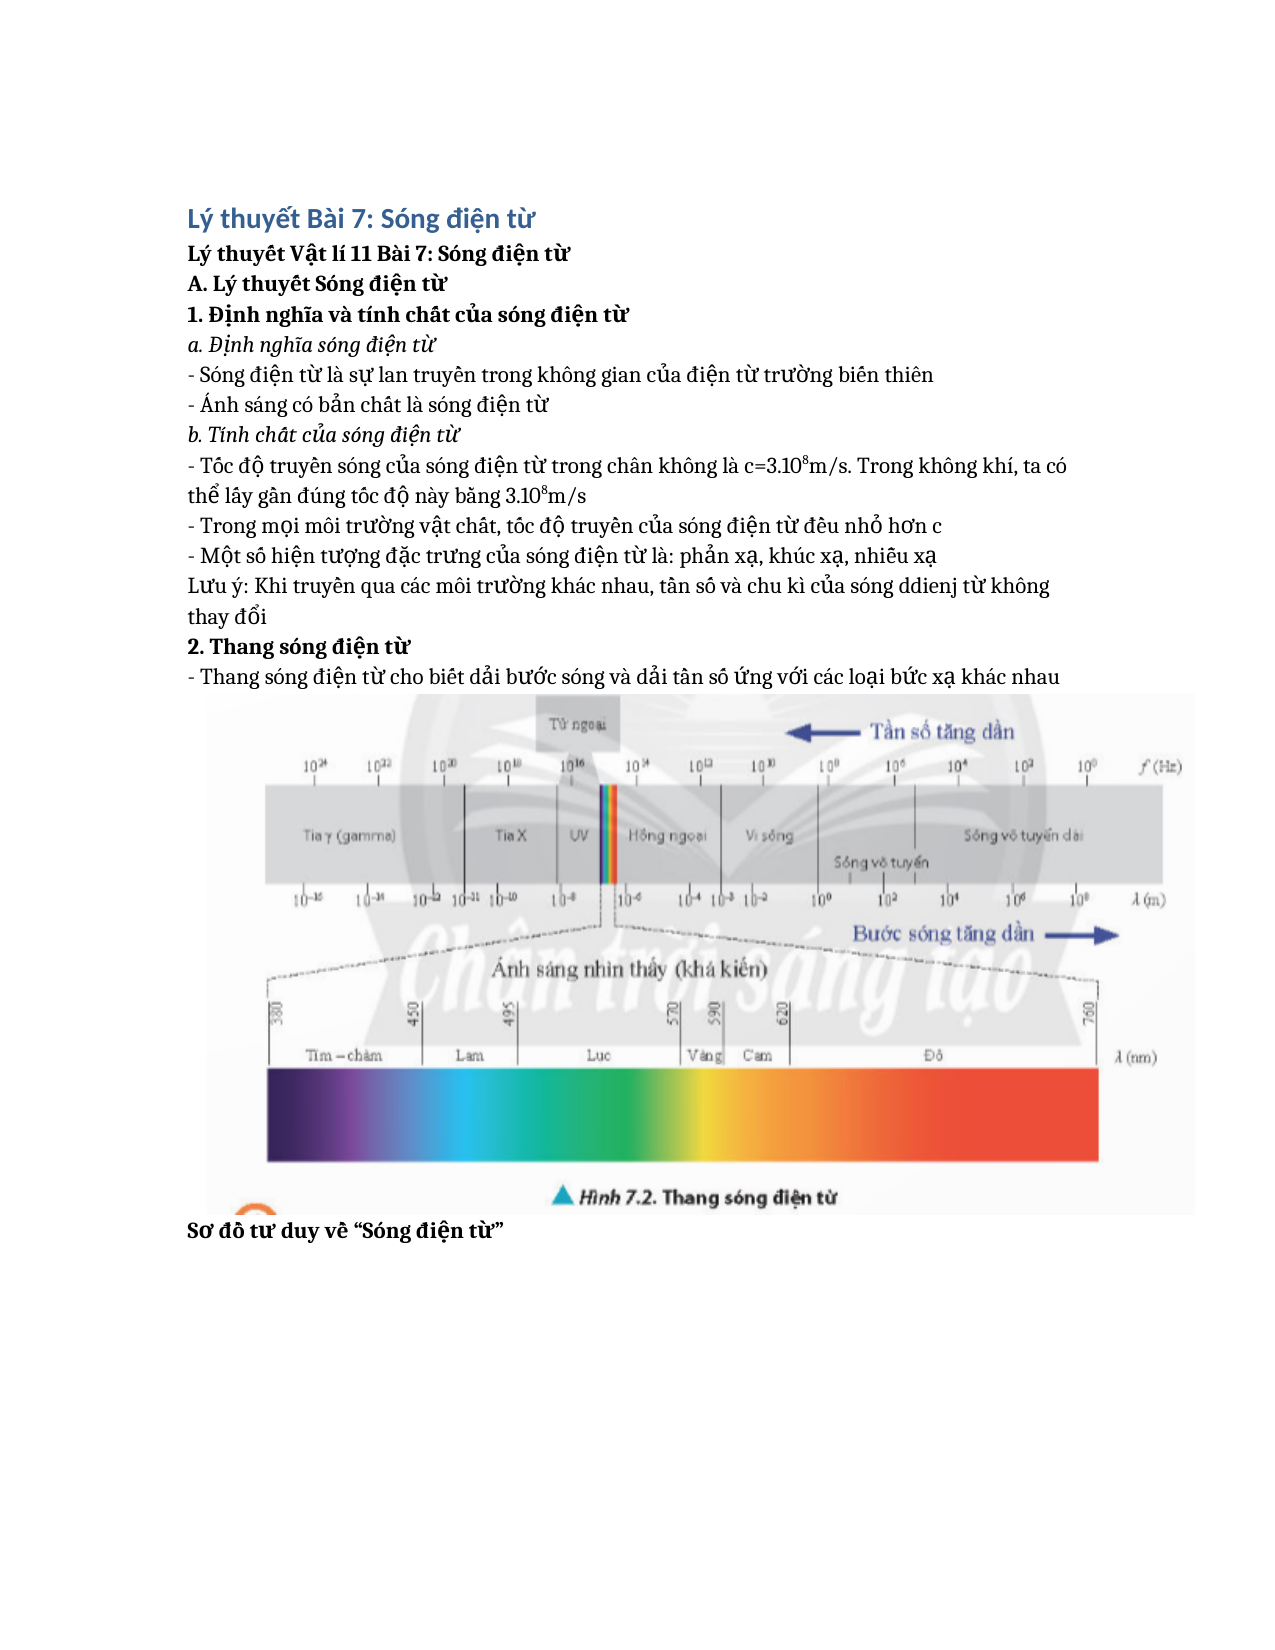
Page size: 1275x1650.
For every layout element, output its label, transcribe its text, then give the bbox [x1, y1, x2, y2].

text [187, 241, 1087, 1244]
picture [206, 694, 1196, 1215]
subtitle Lý thuyết Bài 7: Sóng điện từ [187, 200, 1087, 236]
